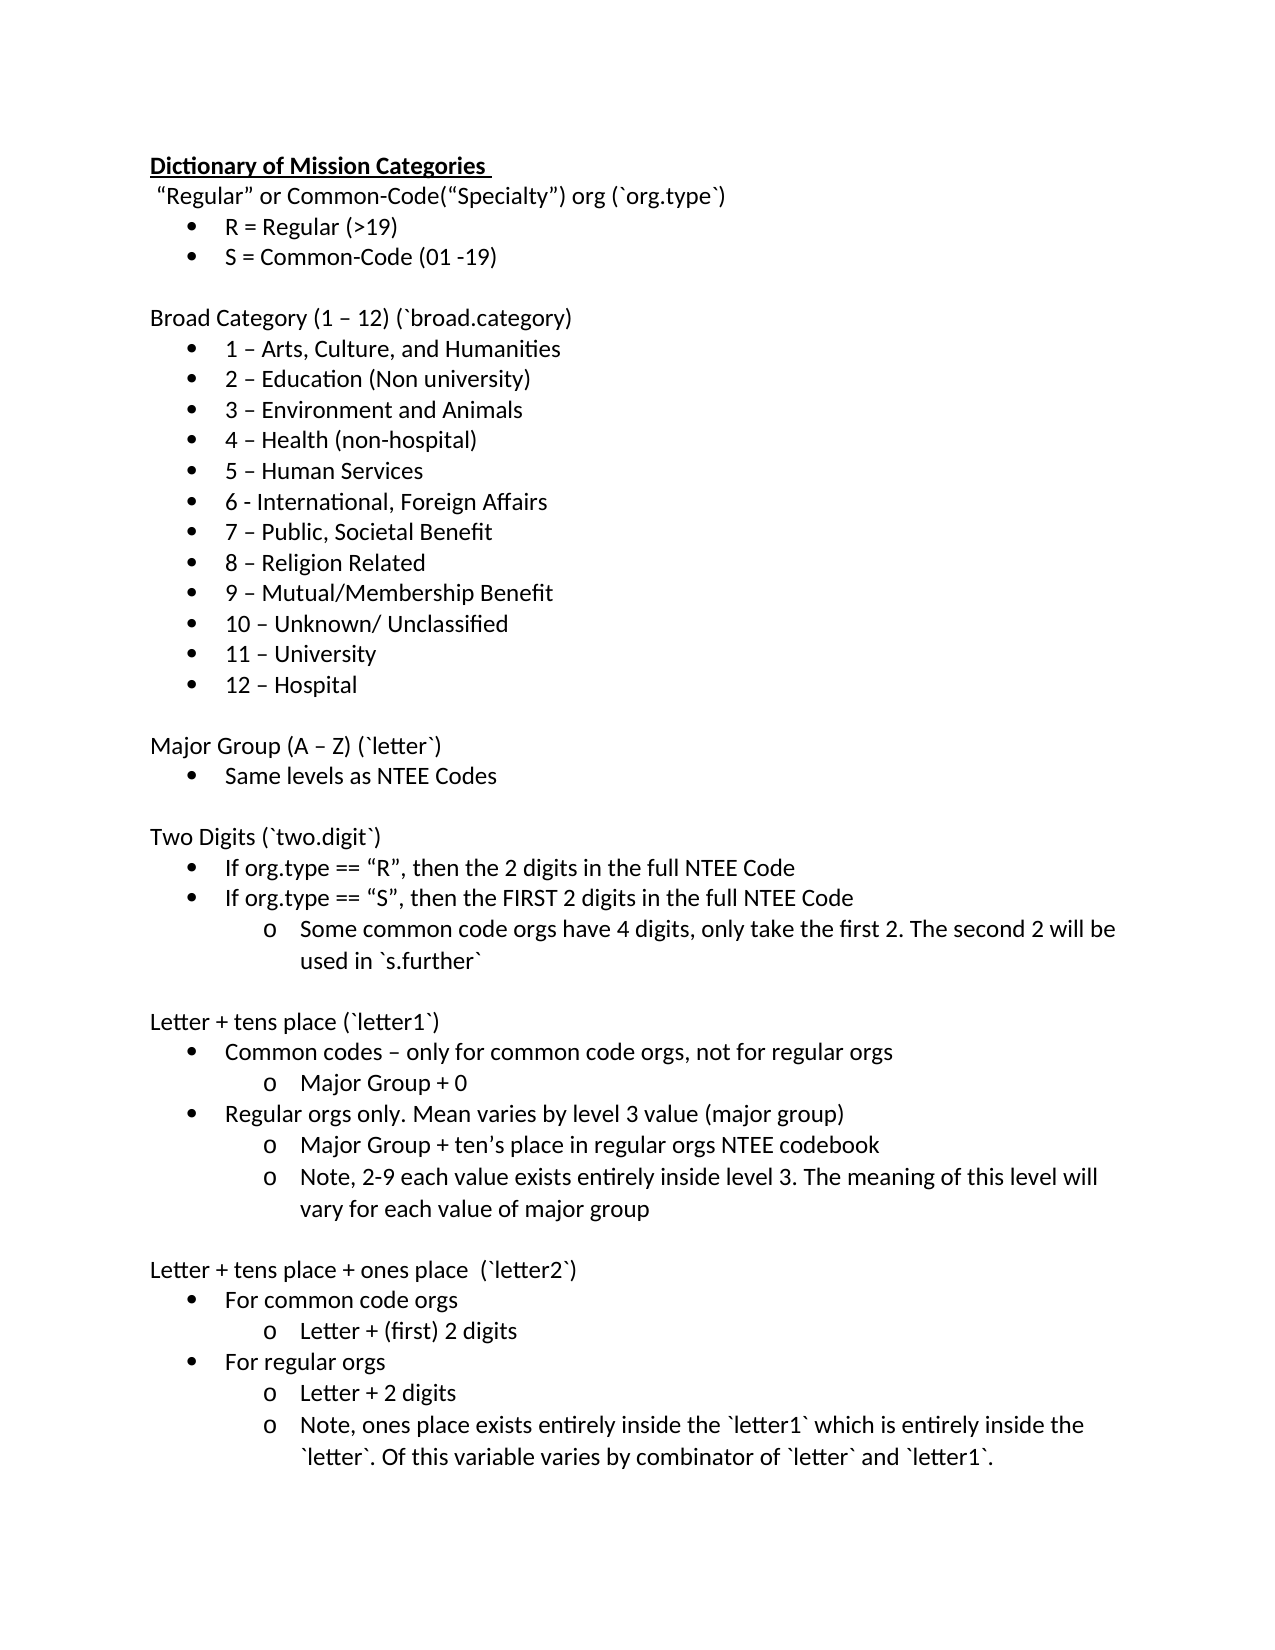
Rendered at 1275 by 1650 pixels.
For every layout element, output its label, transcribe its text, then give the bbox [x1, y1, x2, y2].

text Letter + tens place + ones place (`letter2`) [150, 1254, 1125, 1284]
list S = Common-Code (01 -19) [187, 242, 1125, 272]
list 8 – Religion Related [187, 547, 1125, 577]
list If org.type == “S”, then the FIRST 2 digits in the full NTEE Code [187, 882, 1125, 913]
list 3 – Environment and Animals [187, 394, 1125, 425]
list For common code orgs [187, 1284, 1125, 1315]
list Major Group + ten’s place in regular orgs NTEE codebook [262, 1129, 1125, 1161]
text Dictionary of Mission Categories [150, 150, 1125, 181]
list Letter + (first) 2 digits [262, 1315, 1125, 1347]
list 11 – University [187, 638, 1125, 669]
list Major Group + 0 [262, 1067, 1125, 1099]
list R = Regular (>19) [187, 211, 1125, 242]
list 1 – Arts, Culture, and Humanities [187, 333, 1125, 364]
list 9 – Mutual/Membership Benefit [187, 577, 1125, 608]
list Note, 2-9 each value exists entirely inside level 3. The meaning of this level will vary for each value of major group [262, 1161, 1125, 1223]
list If org.type == “R”, then the 2 digits in the full NTEE Code [187, 852, 1125, 882]
list 10 – Unknown/ Unclassified [187, 608, 1125, 638]
list 5 – Human Services [187, 455, 1125, 486]
list 2 – Education (Non university) [187, 364, 1125, 394]
text Major Group (A – Z) (`letter`) [150, 730, 1125, 760]
text Two Digits (`two.digit`) [150, 821, 1125, 852]
list Regular orgs only. Mean varies by level 3 value (major group) [187, 1099, 1125, 1129]
list 6 - International, Foreign Affairs [187, 486, 1125, 516]
text “Regular” or Common-Code(“Specialty”) org (`org.type`) [150, 181, 1125, 211]
list Some common code orgs have 4 digits, only take the first 2. The second 2 will be used in `s.further` [262, 913, 1125, 975]
text Broad Category (1 – 12) (`broad.category) [150, 303, 1125, 333]
list 7 – Public, Societal Benefit [187, 516, 1125, 547]
list Same levels as NTEE Codes [187, 760, 1125, 791]
list 12 – Hospital [187, 669, 1125, 699]
list 4 – Health (non-hospital) [187, 425, 1125, 455]
list For regular orgs [187, 1347, 1125, 1377]
list Note, ones place exists entirely inside the `letter1` which is entirely inside the `letter`. Of this variable varies by combinator of `letter` and `letter1`. [262, 1409, 1125, 1471]
list Common codes – only for common code orgs, not for regular orgs [187, 1036, 1125, 1067]
list Letter + 2 digits [262, 1377, 1125, 1409]
text Letter + tens place (`letter1`) [150, 1006, 1125, 1036]
